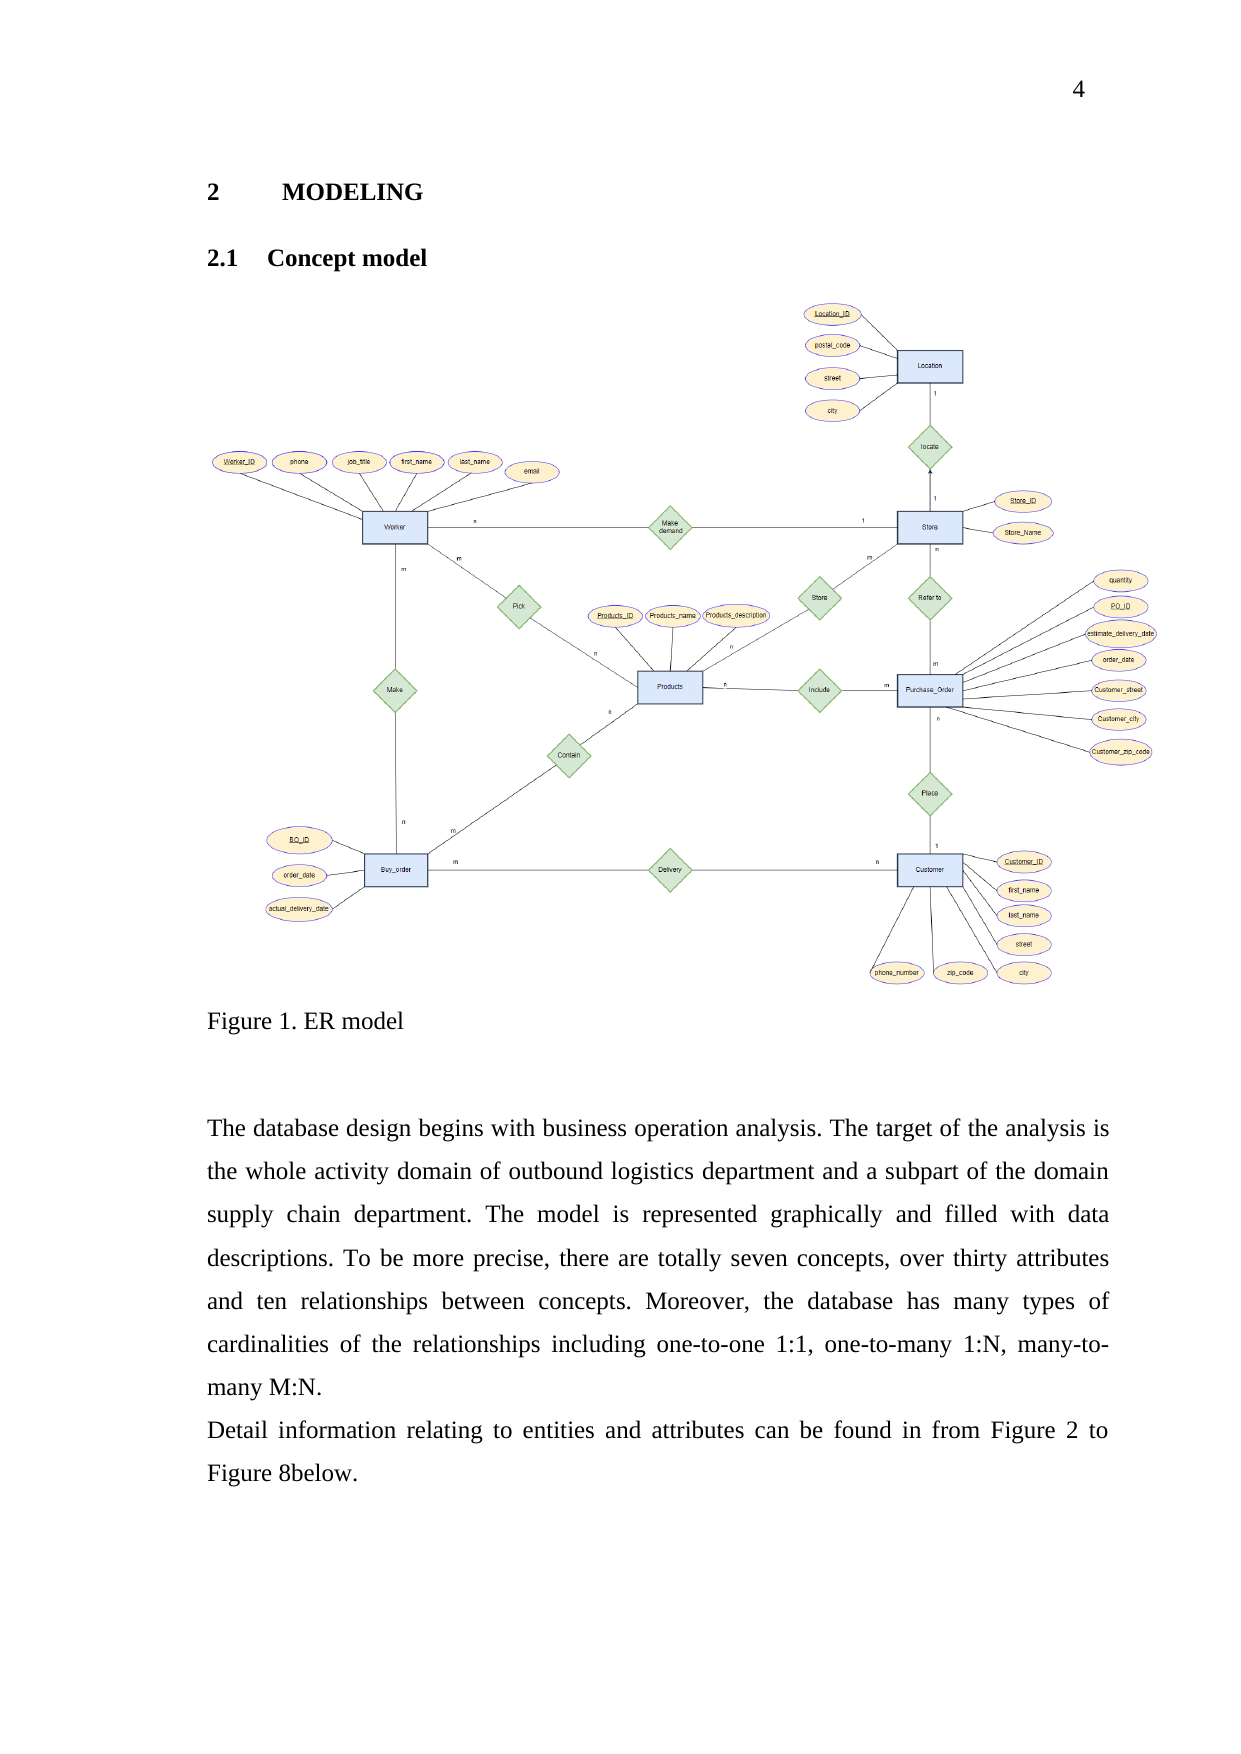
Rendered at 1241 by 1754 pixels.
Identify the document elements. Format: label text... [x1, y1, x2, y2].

text Detail information relating to entities and attributes can be found in from Figure 2 to Figure 8below. [207, 1415, 1110, 1487]
text Figure 1. ER model [207, 1006, 1110, 1035]
subtitle Concept model [207, 243, 1122, 272]
subtitle modeling [207, 177, 1122, 206]
text The database design begins with business operation analysis. The target of the analysis is the whole activity domain of outbound logistics department and a subpart of the domain supply chain department. The model is represented graphically and filled with data descriptions. To be more precise, there are totally seven concepts, over thirty attributes and ten relationships between concepts. Moreover, the database has many types of cardinalities of the relationships including one-to-one 1:1, one-to-many 1:N, many-to-many M:N. [207, 1113, 1110, 1401]
picture [206, 292, 1164, 992]
